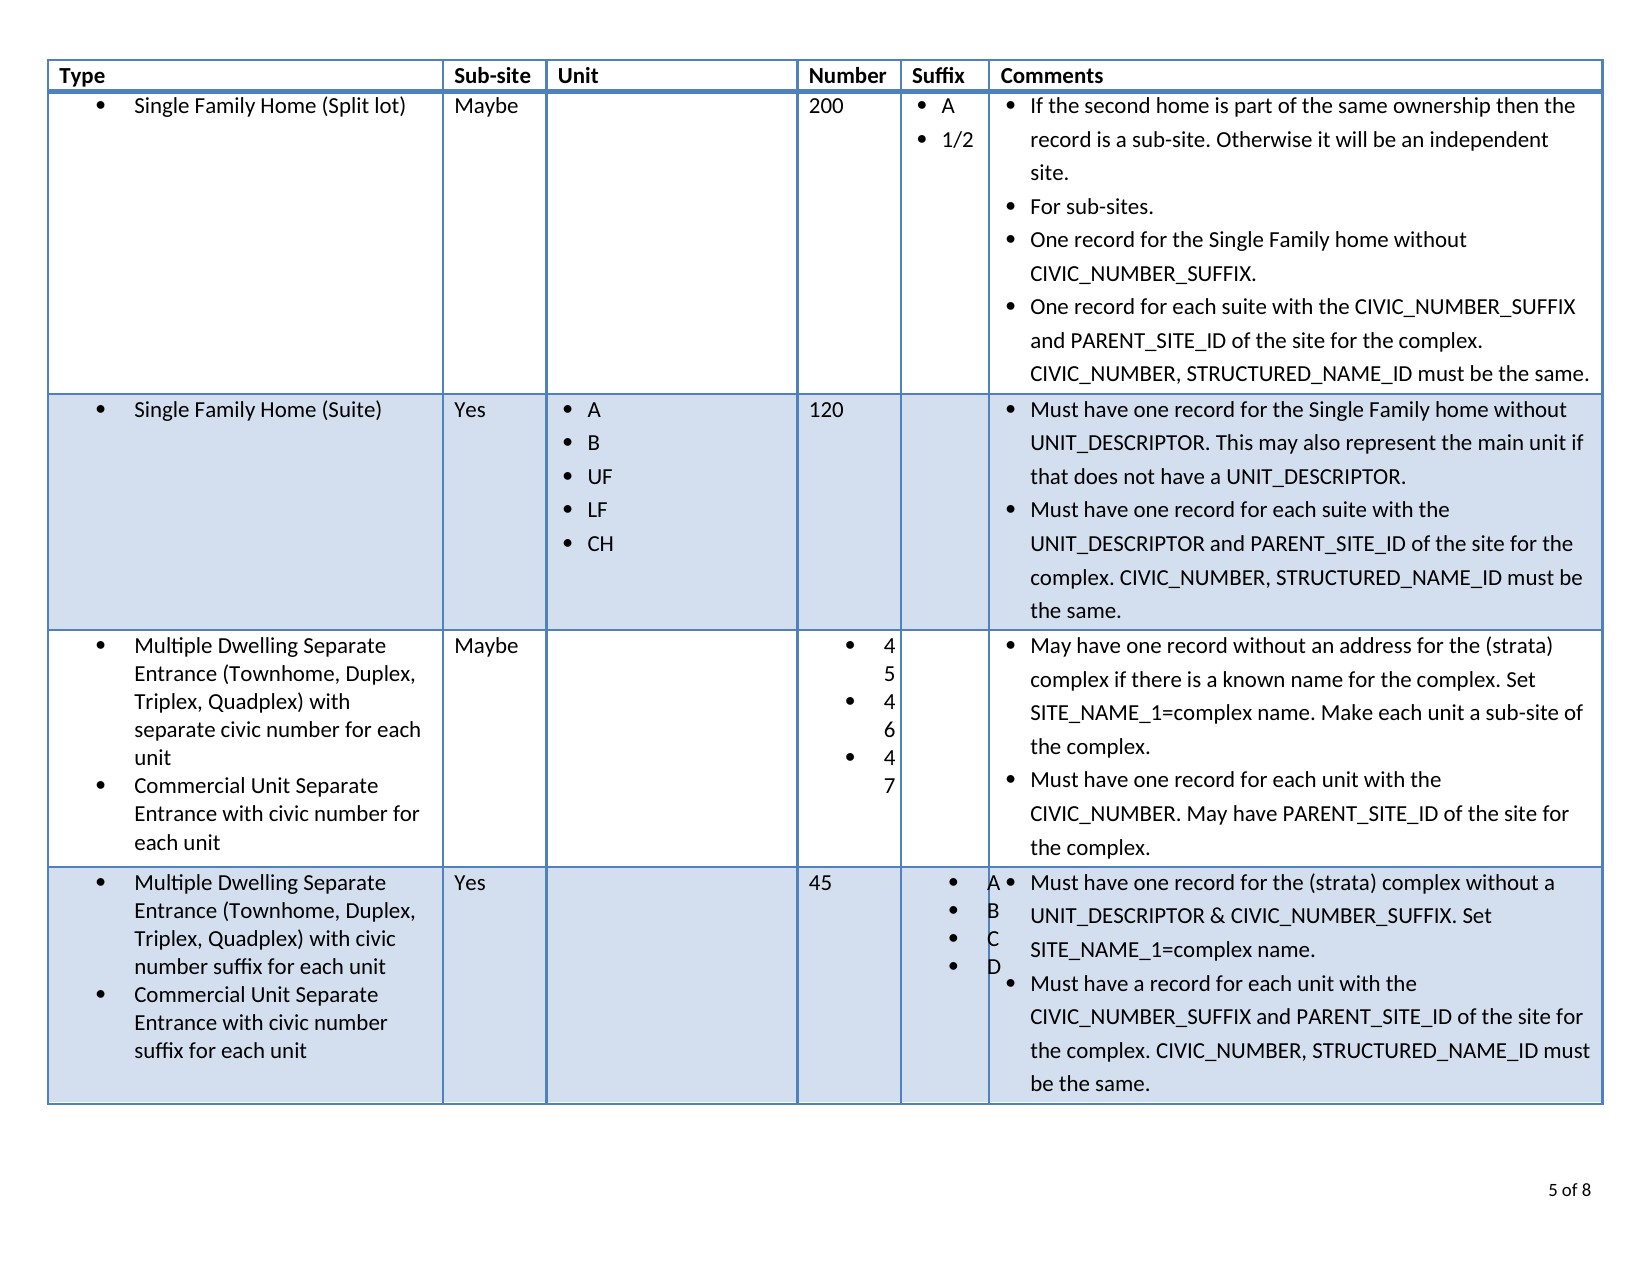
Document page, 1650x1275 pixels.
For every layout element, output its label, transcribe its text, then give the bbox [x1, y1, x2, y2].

table_cell [548, 868, 796, 1102]
table_cell 200 [799, 94, 900, 393]
table_cell Single Family Home (Suite) [49, 395, 442, 629]
table_cell Multiple Dwelling Separate Entrance (Townhome, Duplex, Triplex, Quadplex) with separate civic number for each unit Commercial Unit Separate Entrance with civic number for each unit [49, 631, 442, 866]
table_header Number [799, 61, 900, 89]
table_cell Multiple Dwelling Separate Entrance (Townhome, Duplex, Triplex, Quadplex) with civic number suffix for each unit Commercial Unit Separate Entrance with civic number suffix for each unit [49, 868, 442, 1102]
table_cell [902, 631, 988, 866]
table_cell Yes [444, 868, 545, 1102]
table_header Unit [548, 61, 796, 89]
table_cell May have one record without an address for the (strata) complex if there is a known name for the complex. Set SITE_NAME_1=complex name. Make each unit a sub-site of the complex. Must have one record for each unit with the CIVIC_NUMBER. May have PARENT_SITE_ID of the site for the complex. [990, 631, 1601, 866]
table_cell Yes [444, 395, 545, 629]
table_cell A B UF LF CH [548, 395, 796, 629]
table_cell If the second home is part of the same ownership then the record is a sub-site. Otherwise it will be an independent site. For sub-sites. One record for the Single Family home without CIVIC_NUMBER_SUFFIX. One record for each suite with the CIVIC_NUMBER_SUFFIX and PARENT_SITE_ID of the site for the complex. CIVIC_NUMBER, STRUCTURED_NAME_ID must be the same. [990, 94, 1601, 393]
table_cell Must have one record for the (strata) complex without a UNIT_DESCRIPTOR & CIVIC_NUMBER_SUFFIX. Set SITE_NAME_1=complex name. Must have a record for each unit with the CIVIC_NUMBER_SUFFIX and PARENT_SITE_ID of the site for the complex. CIVIC_NUMBER, STRUCTURED_NAME_ID must be the same. [990, 868, 1601, 1102]
table_header Type [49, 61, 442, 89]
table_cell [902, 395, 988, 629]
table_cell Maybe [444, 631, 545, 866]
table_header Suffix [902, 61, 988, 89]
table_cell [548, 631, 796, 866]
table_cell A B C D [902, 868, 988, 1102]
table_cell [548, 94, 796, 393]
table_cell 45 46 47 [799, 631, 900, 866]
table_cell A 1/2 [902, 94, 988, 393]
table_header Comments [990, 61, 1601, 89]
table_cell 45 [799, 868, 900, 1102]
table_cell Maybe [444, 94, 545, 393]
table_cell Single Family Home (Split lot) [49, 94, 442, 393]
table_cell Must have one record for the Single Family home without UNIT_DESCRIPTOR. This may also represent the main unit if that does not have a UNIT_DESCRIPTOR. Must have one record for each suite with the UNIT_DESCRIPTOR and PARENT_SITE_ID of the site for the complex. CIVIC_NUMBER, STRUCTURED_NAME_ID must be the same. [990, 395, 1601, 629]
table_header Sub-site [444, 61, 545, 89]
table_cell 120 [799, 395, 900, 629]
